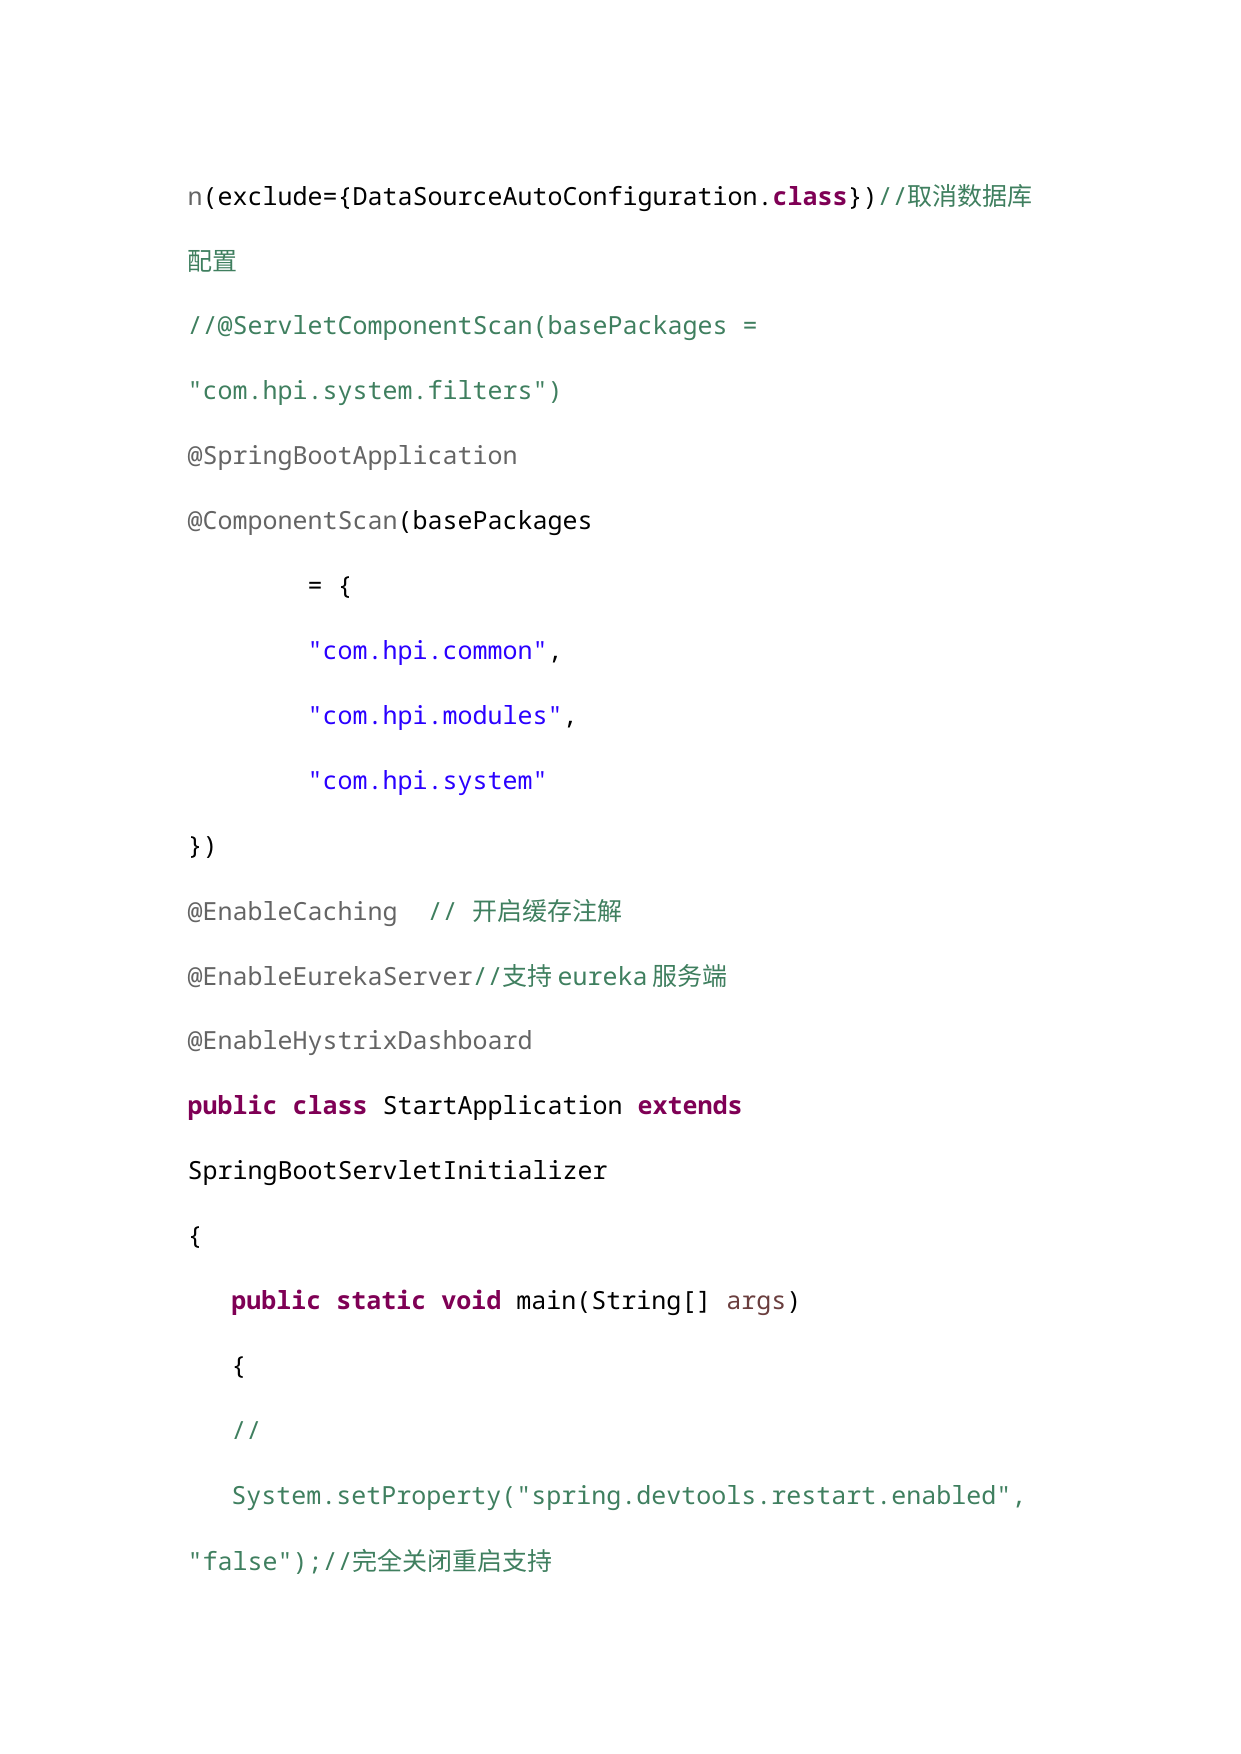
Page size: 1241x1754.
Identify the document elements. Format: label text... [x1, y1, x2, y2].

text = { [187, 552, 1053, 617]
text "com.hpi.common", [187, 617, 1053, 682]
text @ComponentScan(basePackages [187, 487, 1053, 552]
text { [187, 1332, 1053, 1397]
text public class StartApplication extends SpringBootServletInitializer [187, 1072, 1053, 1202]
text "com.hpi.modules", [187, 682, 1053, 747]
text // System.setProperty("spring.devtools.restart.enabled", "false");//完全关闭重启支持 [187, 1397, 1053, 1592]
text @EnableEurekaServer//支持eureka服务端 [187, 942, 1053, 1007]
text public static void main(String[] args) [187, 1267, 1053, 1332]
text }) [187, 812, 1053, 877]
text { [187, 1202, 1053, 1267]
text @EnableCaching // 开启缓存注解 [187, 877, 1053, 942]
text @SpringBootApplication [187, 422, 1053, 487]
text @EnableHystrixDashboard [187, 1007, 1053, 1072]
text "com.hpi.system" [187, 747, 1053, 812]
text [187, 162, 1053, 292]
text //@ServletComponentScan(basePackages = "com.hpi.system.filters") [187, 292, 1053, 422]
